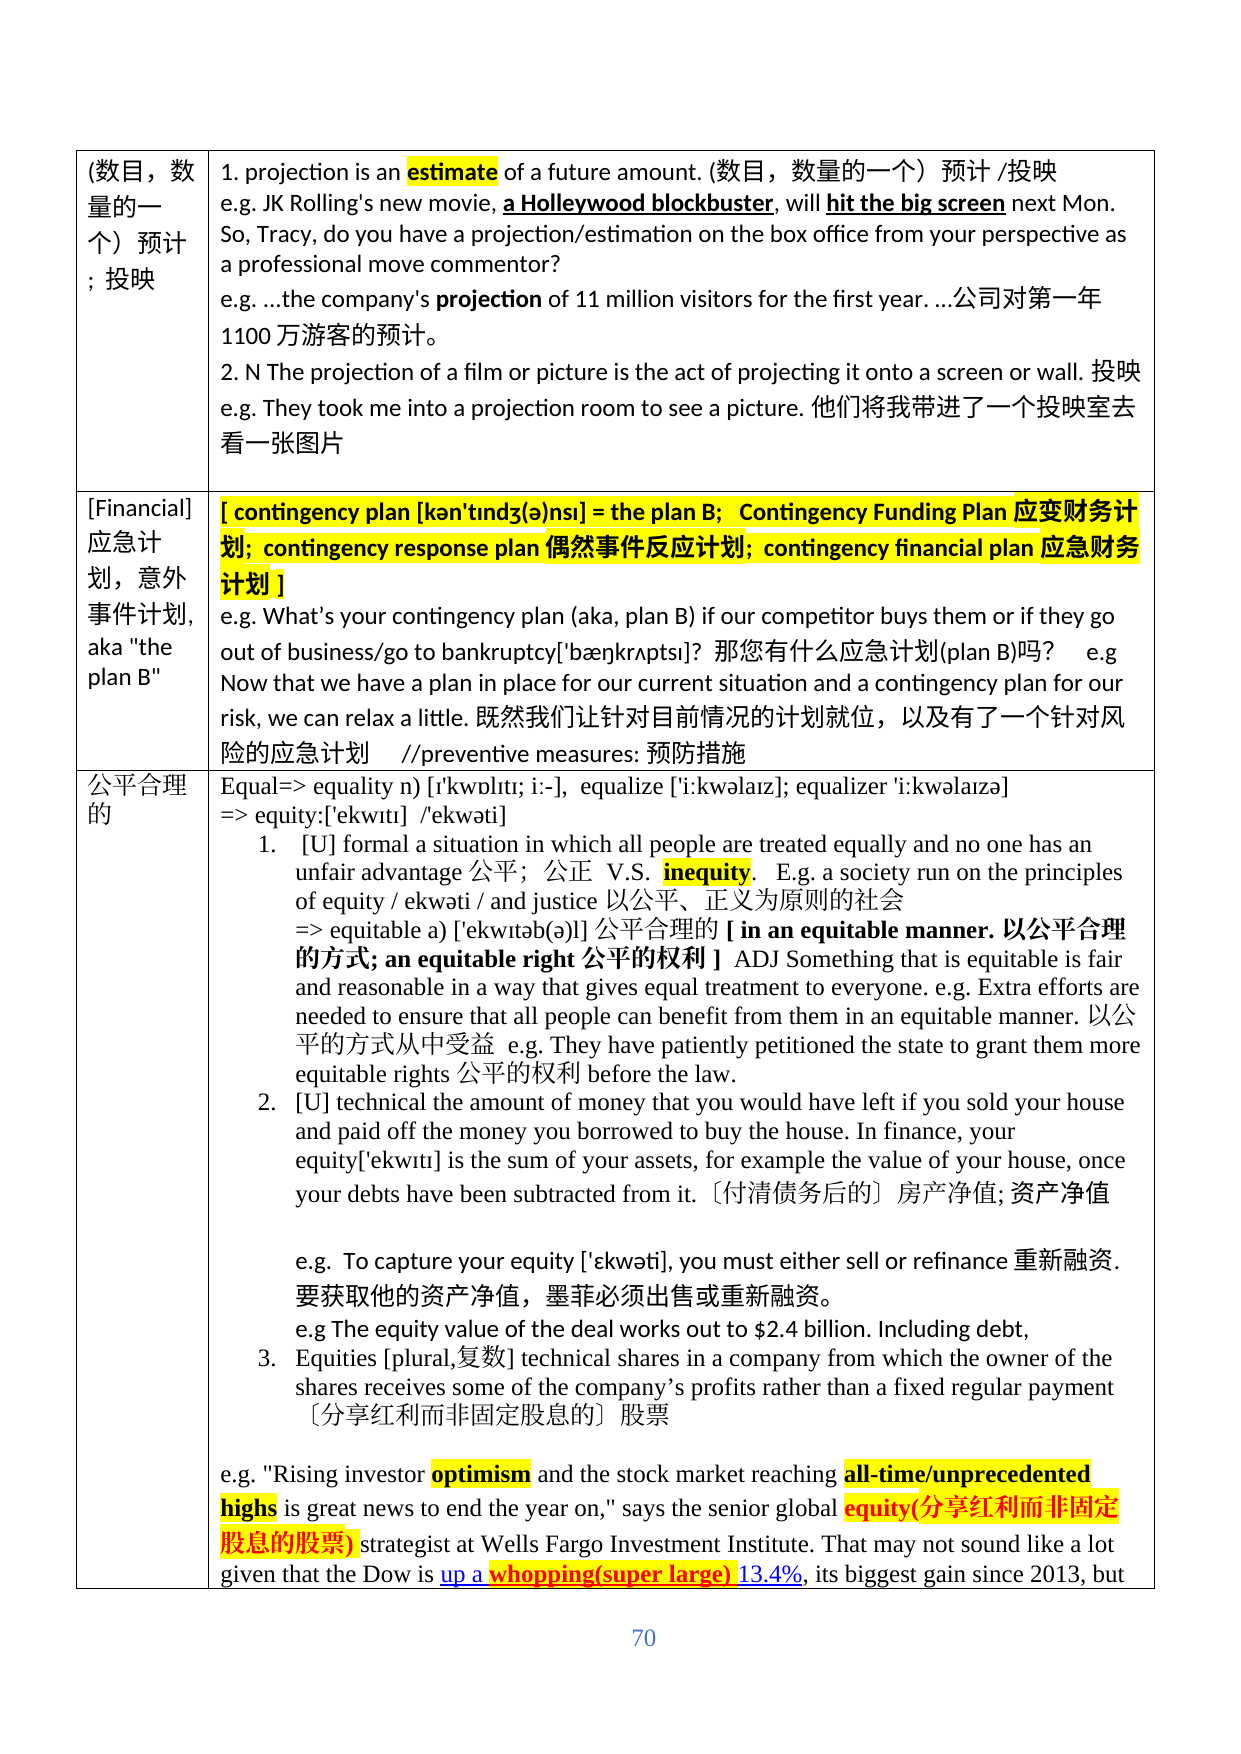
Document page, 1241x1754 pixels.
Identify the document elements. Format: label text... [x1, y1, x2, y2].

table_cell (financial) (数目，数量的一个）预计 ; 投映 [77, 151, 208, 491]
table_cell [Financial] 应急计划，意外事件计划, aka "the plan B" [77, 492, 208, 770]
table_cell 公平合理的 [77, 771, 208, 1588]
